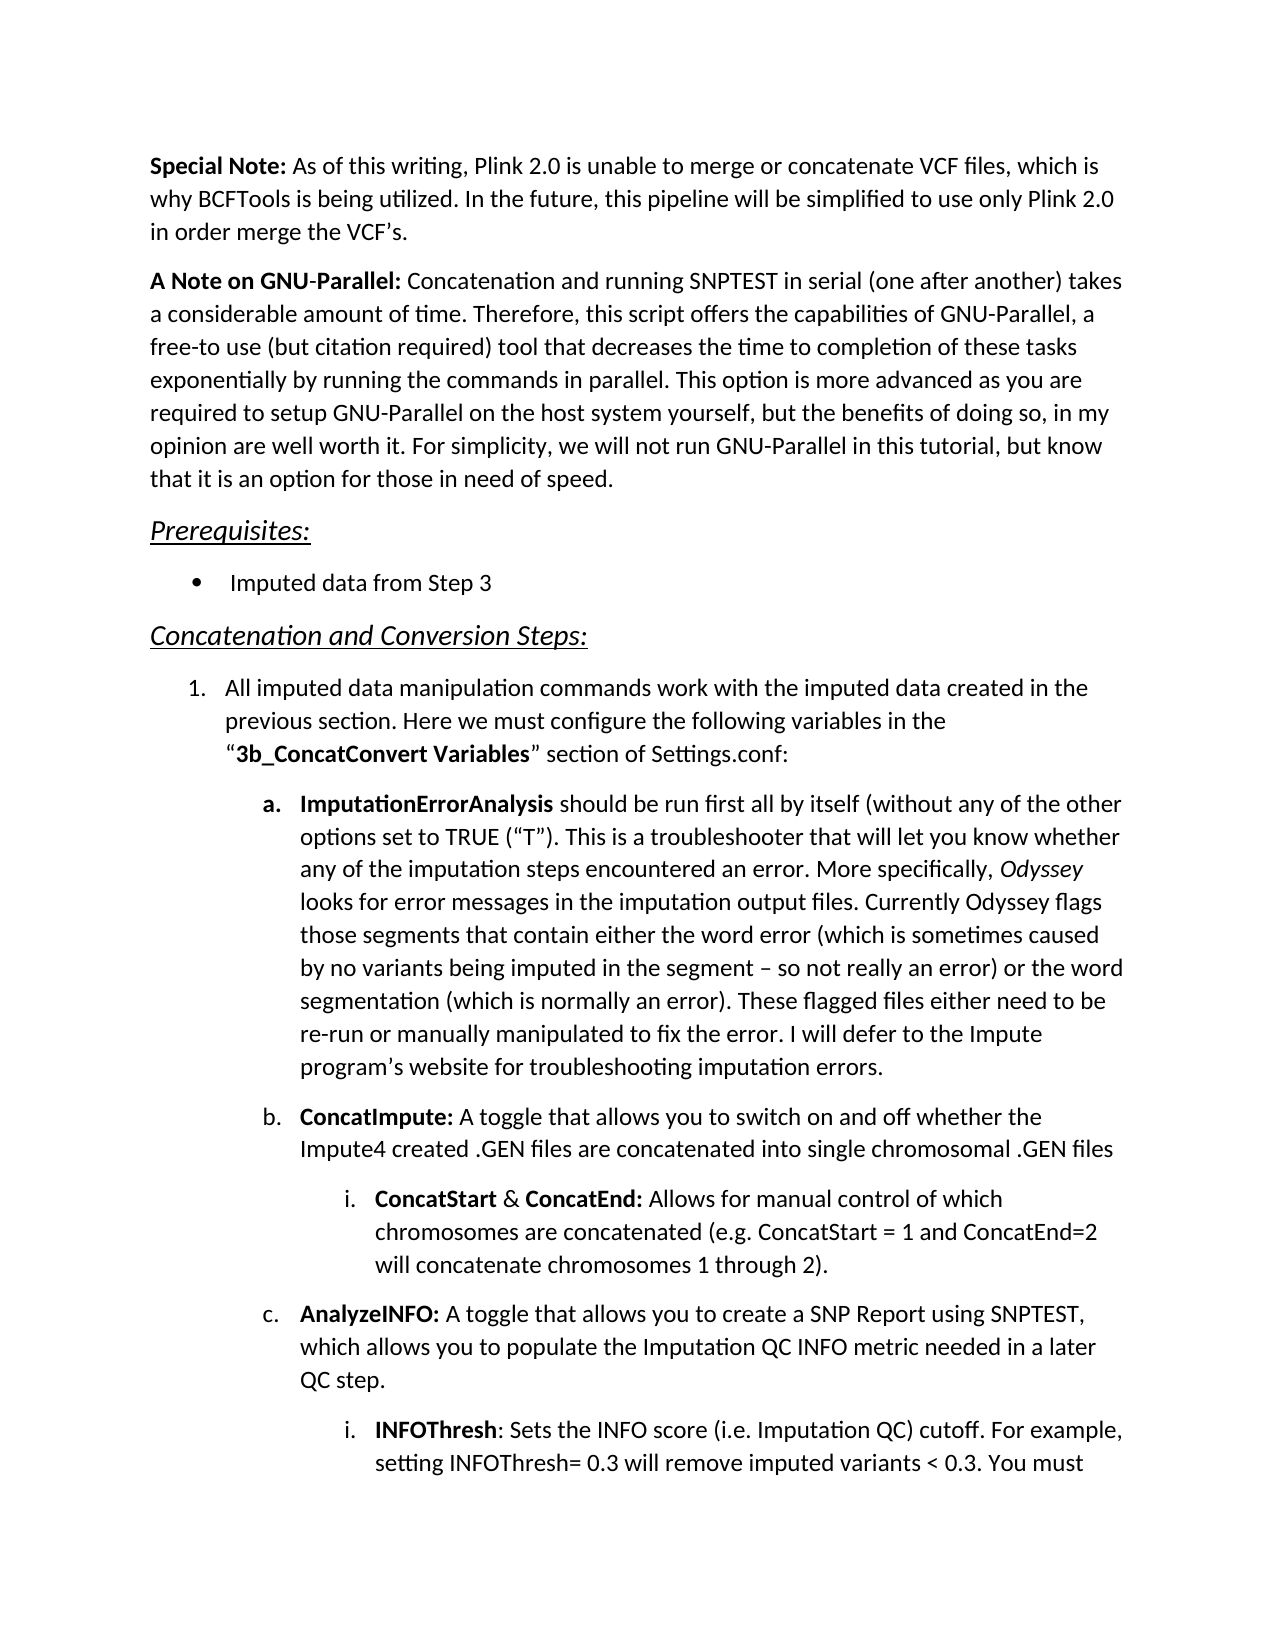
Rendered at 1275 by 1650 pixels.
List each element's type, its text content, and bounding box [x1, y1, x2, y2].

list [356, 1414, 1125, 1477]
list ImputationErrorAnalysis should be run first all by itself (without any of the other options set to TRUE (“T”). This is a troubleshooter that will let you know whether any of the imputation steps encountered an error. More specifically, Odyssey looks for error messages in the imputation output files. Currently Odyssey flags those segments that contain either the word error (which is sometimes caused by no variants being imputed in the segment – so not really an error) or the word segmentation (which is normally an error). These flagged files either need to be re-run or manually manipulated to fix the error. I will defer to the Impute program’s website for troubleshooting imputation errors. [262, 788, 1125, 1082]
subtitle Prerequisites: [150, 512, 1125, 548]
list AnalyzeINFO: A toggle that allows you to create a SNP Report using SNPTEST, which allows you to populate the Imputation QC INFO metric needed in a later QC step. [262, 1298, 1125, 1395]
text Special Note: As of this writing, Plink 2.0 is unable to merge or concatenate VCF files, which is why BCFTools is being utilized. In the future, this pipeline will be simplified to use only Plink 2.0 in order merge the VCF’s. [150, 150, 1125, 246]
subtitle Concatenation and Conversion Steps: [150, 617, 1125, 653]
list All imputed data manipulation commands work with the imputed data created in the previous section. Here we must configure the following variables in the “3b_ConcatConvert Variables” section of Settings.conf: [187, 672, 1125, 769]
list ConcatImpute: A toggle that allows you to switch on and off whether the Impute4 created .GEN files are concatenated into single chromosomal .GEN files [262, 1101, 1125, 1164]
list Imputed data from Step 3 [192, 568, 1125, 598]
list ConcatStart & ConcatEnd: Allows for manual control of which chromosomes are concatenated (e.g. ConcatStart = 1 and ConcatEnd=2 will concatenate chromosomes 1 through 2). [356, 1183, 1125, 1279]
text A Note on GNU-Parallel: Concatenation and running SNPTEST in serial (one after another) takes a considerable amount of time. Therefore, this script offers the capabilities of GNU-Parallel, a free-to use (but citation required) tool that decreases the time to completion of these tasks exponentially by running the commands in parallel. This option is more advanced as you are required to setup GNU-Parallel on the host system yourself, but the benefits of doing so, in my opinion are well worth it. For simplicity, we will not run GNU-Parallel in this tutorial, but know that it is an option for those in need of speed. [150, 265, 1125, 493]
